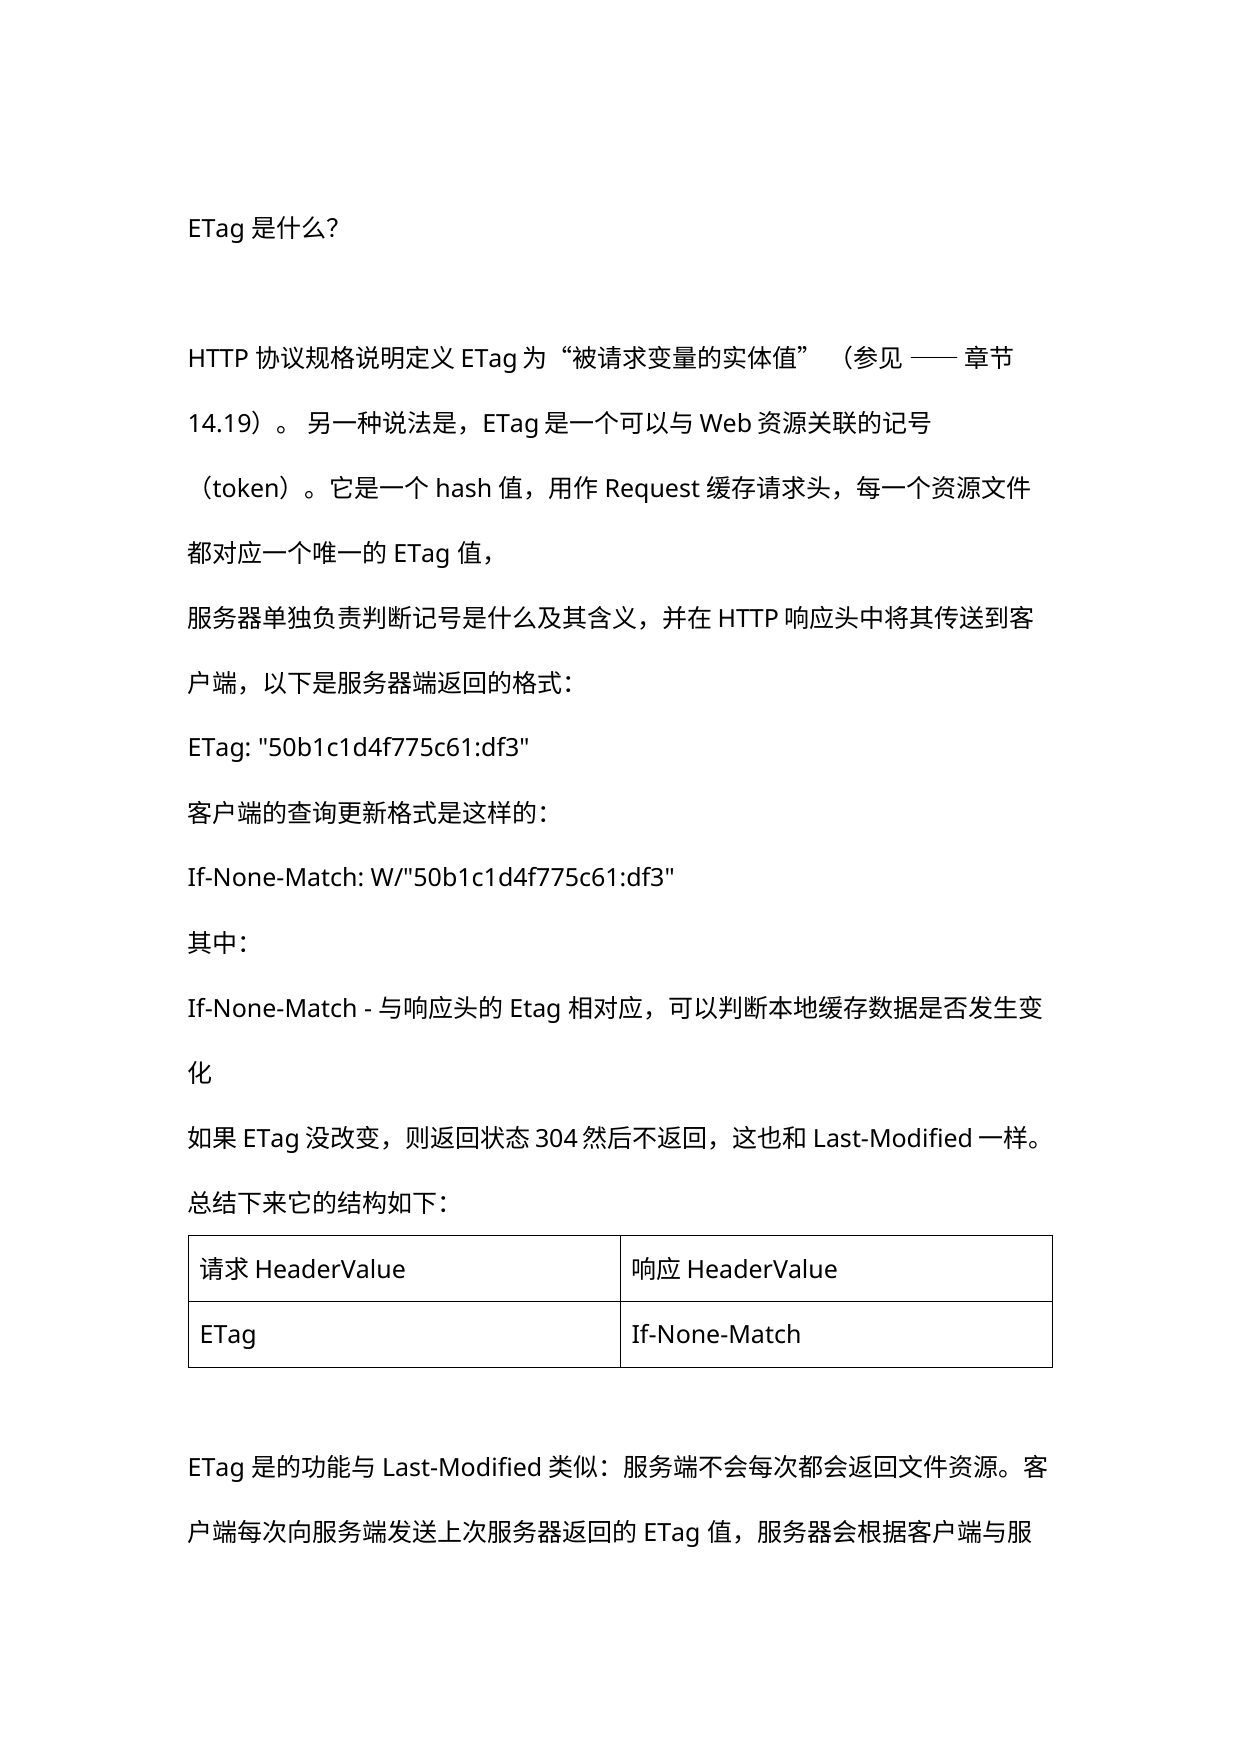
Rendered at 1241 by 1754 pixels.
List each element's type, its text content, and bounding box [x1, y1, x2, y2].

text If-None-Match: W/"50b1c1d4f775c61:df3" 其中： [187, 844, 1053, 974]
table_cell If-None-Match [621, 1302, 1052, 1367]
text ETag 是什么？ [187, 194, 1053, 259]
text If-None-Match - 与响应头的 Etag 相对应，可以判断本地缓存数据是否发生变化 如果ETag没改变，则返回状态304然后不返回，这也和Last-Modified一样。 总结下来它的结构如下： [187, 974, 1053, 1234]
table_header 请求HeaderValue [189, 1236, 620, 1301]
table_cell ETag [189, 1302, 620, 1367]
table_header 响应HeaderValue [621, 1236, 1052, 1301]
text 客户端的查询更新格式是这样的： [187, 779, 1053, 844]
text HTTP 协议规格说明定义ETag为“被请求变量的实体值” （参见 —— 章节 14.19）。 另一种说法是，ETag是一个可以与Web资源关联的记号（token）。它是一个 hash 值，用作 Request 缓存请求头，每一个资源文件都对应一个唯一的 ETag 值， 服务器单独负责判断记号是什么及其含义，并在HTTP响应头中将其传送到客户端，以下是服务器端返回的格式： ETag: "50b1c1d4f775c61:df3" [187, 259, 1053, 779]
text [187, 1368, 1053, 1563]
